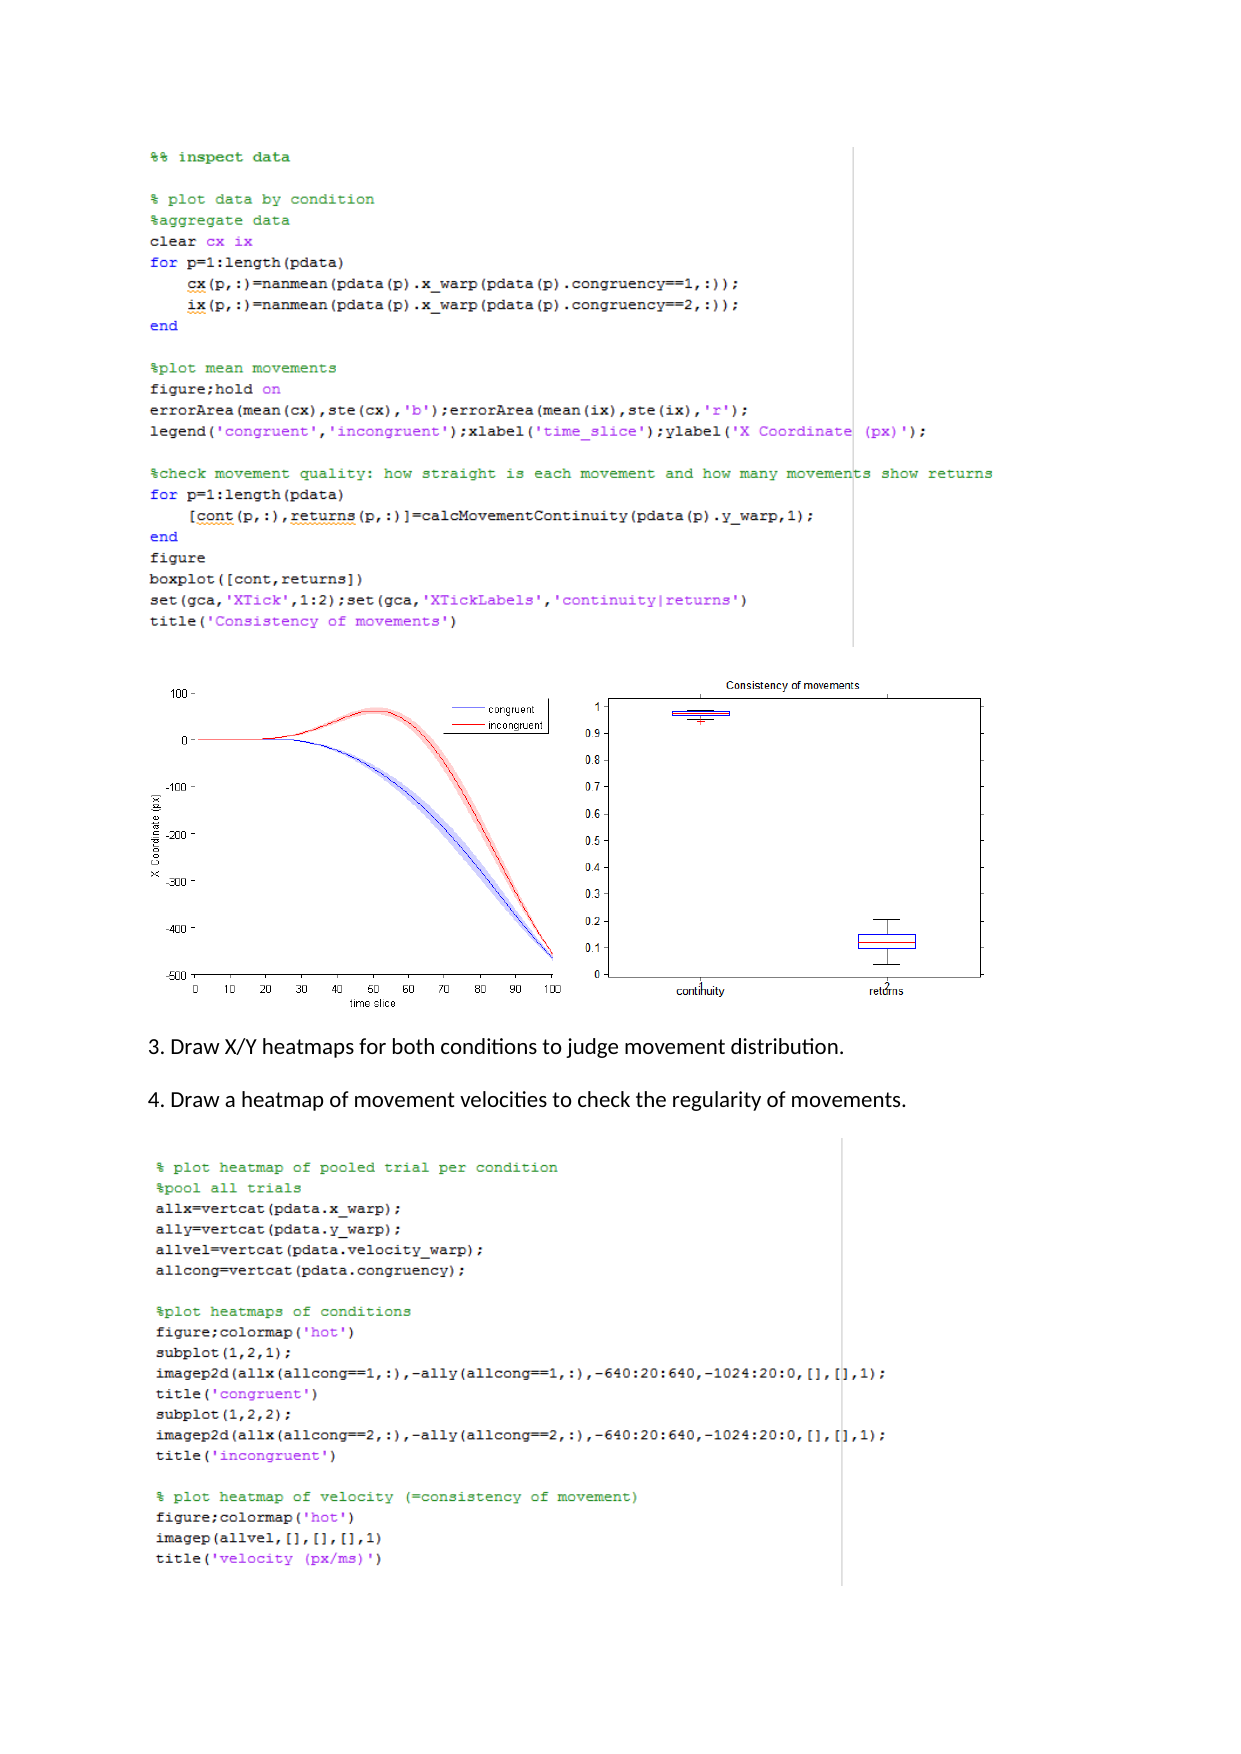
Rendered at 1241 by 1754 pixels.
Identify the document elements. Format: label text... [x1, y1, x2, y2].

picture [147, 671, 1002, 1008]
text 4. Draw a heatmap of movement velocities to check the regularity of movements. [148, 1086, 1093, 1113]
picture [147, 147, 1004, 647]
picture [147, 1138, 978, 1586]
text 3. Draw X/Y heatmaps for both conditions to judge movement distribution. [148, 1032, 1093, 1061]
